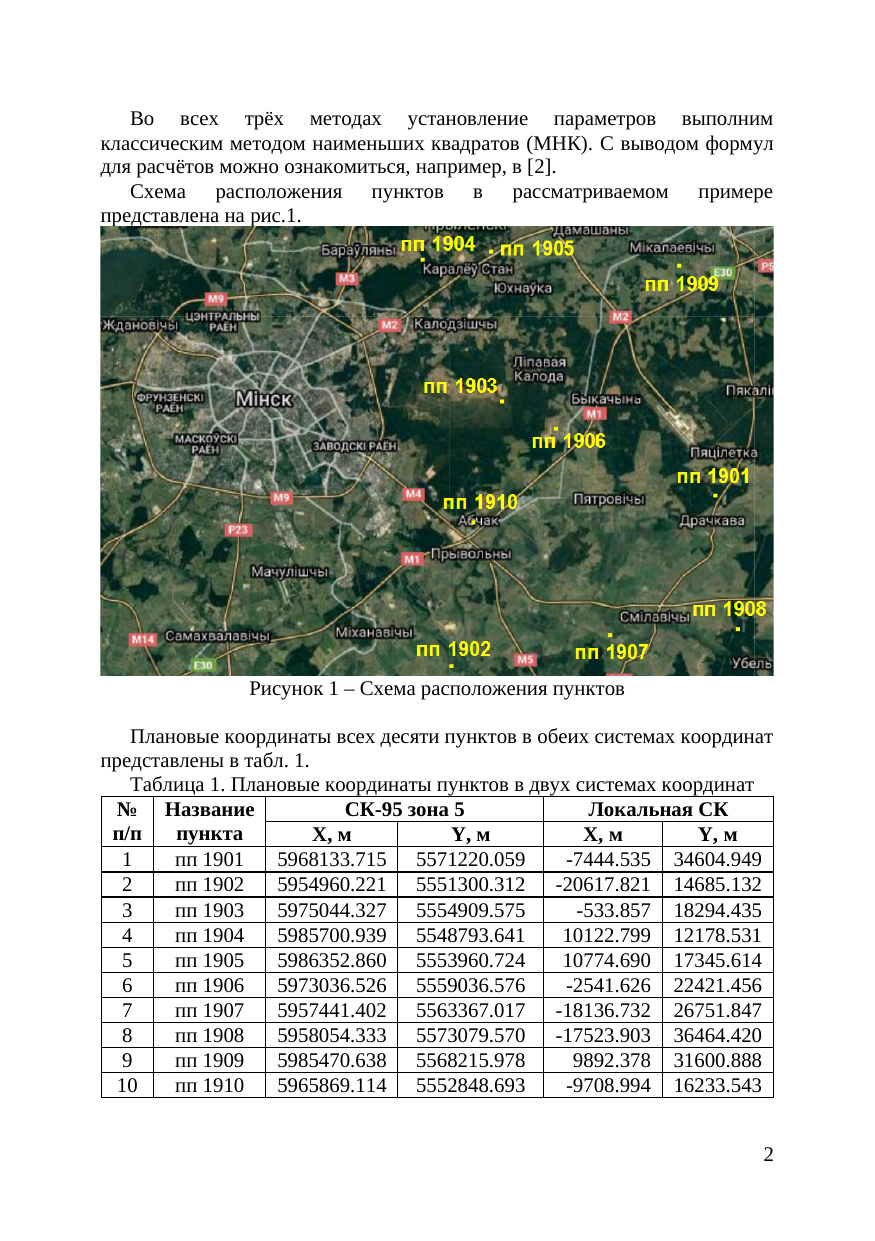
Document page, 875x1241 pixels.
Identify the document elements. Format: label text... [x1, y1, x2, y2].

table_cell -20617.821 [544, 873, 662, 896]
table_cell 26751.847 [663, 998, 773, 1022]
table_cell 18294.435 [663, 898, 773, 922]
table_cell 17345.614 [663, 948, 773, 972]
table_cell 4 [102, 923, 153, 947]
table_cell -17523.903 [544, 1023, 662, 1047]
table_cell пп 1901 [154, 847, 265, 871]
table_header Локальная СК [544, 797, 773, 821]
table_cell 5559036.576 [398, 973, 543, 997]
table_cell 9892.378 [544, 1048, 662, 1072]
table_cell пп 1907 [154, 998, 265, 1022]
table_cell -7444.535 [544, 847, 662, 871]
table_cell 5986352.860 [266, 948, 397, 972]
table_cell 5553960.724 [398, 948, 543, 972]
table_cell 1 [102, 847, 153, 871]
picture [100, 226, 774, 676]
table_cell пп 1904 [154, 923, 265, 947]
table_cell 5968133.715 [266, 847, 397, 871]
table_cell Y, м [398, 822, 543, 846]
table_cell 5975044.327 [266, 898, 397, 922]
table_cell 9 [102, 1048, 153, 1072]
table_cell 5568215.978 [398, 1048, 543, 1072]
table_cell 5973036.526 [266, 973, 397, 997]
table_header Название пункта [154, 797, 265, 846]
table_cell 6 [102, 973, 153, 997]
table_cell 5 [102, 948, 153, 972]
table_cell -18136.732 [544, 998, 662, 1022]
table_cell 5985700.939 [266, 923, 397, 947]
table_cell 5571220.059 [398, 847, 543, 871]
table_cell пп 1906 [154, 973, 265, 997]
text Плановые координаты всех десяти пунктов в обеих системах координат представлены в табл. 1. [100, 724, 774, 772]
table_cell 5573079.570 [398, 1023, 543, 1047]
text Схема расположения пунктов в рассматриваемом примере представлена на рис.1. [100, 178, 774, 226]
table_cell -2541.626 [544, 973, 662, 997]
text Таблица 1. Плановые координаты пунктов в двух системах координат [100, 772, 774, 796]
table_cell -9708.994 [544, 1073, 662, 1097]
text Во всех трёх методах установление параметров выполним классическим методом наименьших квадратов (МНК). C выводом формул для расчётов можно ознакомиться, например, в [2]. [100, 106, 774, 178]
table_cell 5551300.312 [398, 873, 543, 896]
table_cell пп 1909 [154, 1048, 265, 1072]
table_cell пп 1910 [154, 1073, 265, 1097]
table_cell 8 [102, 1023, 153, 1047]
table_cell 7 [102, 998, 153, 1022]
table_cell 5985470.638 [266, 1048, 397, 1072]
table_cell 34604.949 [663, 847, 773, 871]
table_cell 10 [102, 1073, 153, 1097]
table_cell X, м [266, 822, 397, 846]
table_cell 5965869.114 [266, 1073, 397, 1097]
table_cell 5954960.221 [266, 873, 397, 896]
table_cell 31600.888 [663, 1048, 773, 1072]
table_cell 5957441.402 [266, 998, 397, 1022]
table_header СК-95 зона 5 [266, 797, 543, 821]
text Рисунок 1 – Схема расположения пунктов [100, 676, 774, 700]
table_cell 5552848.693 [398, 1073, 543, 1097]
table_cell 22421.456 [663, 973, 773, 997]
table_cell 5958054.333 [266, 1023, 397, 1047]
table_cell пп 1902 [154, 873, 265, 896]
table_cell 10122.799 [544, 923, 662, 947]
table_cell пп 1905 [154, 948, 265, 972]
table_cell 36464.420 [663, 1023, 773, 1047]
table_cell 2 [102, 873, 153, 896]
table_cell 10774.690 [544, 948, 662, 972]
table_cell 5548793.641 [398, 923, 543, 947]
table_cell 5554909.575 [398, 898, 543, 922]
table_cell 5563367.017 [398, 998, 543, 1022]
table_cell 14685.132 [663, 873, 773, 896]
table_cell -533.857 [544, 898, 662, 922]
table_header № п/п [102, 797, 153, 846]
table_cell X, м [544, 822, 662, 846]
table_cell пп 1903 [154, 898, 265, 922]
table_cell Y, м [663, 822, 773, 846]
table_cell 3 [102, 898, 153, 922]
table_cell 12178.531 [663, 923, 773, 947]
table_cell 16233.543 [663, 1073, 773, 1097]
table_cell пп 1908 [154, 1023, 265, 1047]
